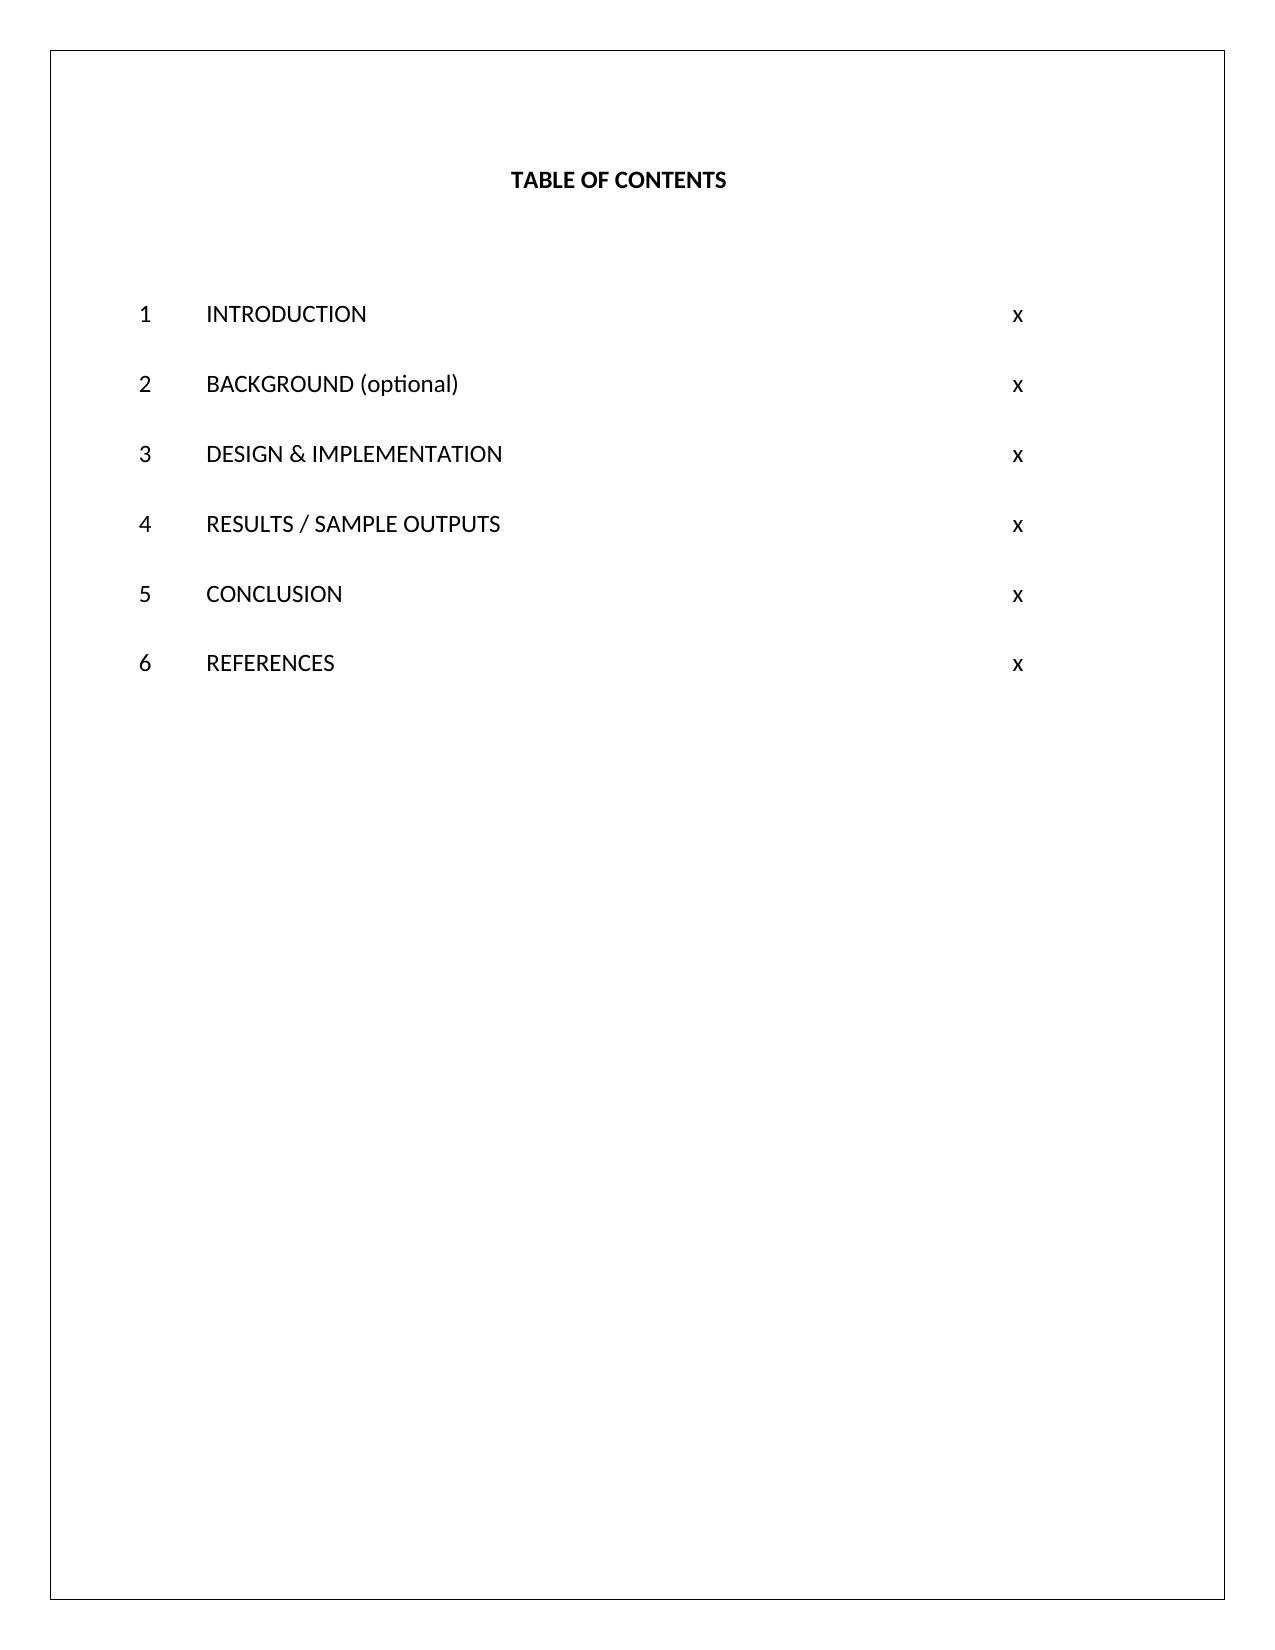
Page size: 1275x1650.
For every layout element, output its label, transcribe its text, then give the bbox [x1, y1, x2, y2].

table_cell RESULTS / SAMPLE OUTPUTS [180, 496, 986, 565]
table_cell 4 [113, 496, 180, 565]
table_header INTRODUCTION [180, 286, 986, 356]
table_cell x [986, 496, 1099, 565]
table_cell x [986, 565, 1099, 635]
table_cell 5 [113, 565, 180, 635]
table_cell x [986, 426, 1099, 496]
table_cell x [986, 635, 1099, 705]
table_cell CONCLUSION [180, 565, 986, 635]
table_cell x [986, 356, 1099, 426]
text TABLE OF CONTENTS [112, 164, 1125, 194]
table_cell 3 [113, 426, 180, 496]
table_header x [986, 286, 1099, 356]
table_cell BACKGROUND (optional) [180, 356, 986, 426]
table_cell DESIGN & IMPLEMENTATION [180, 426, 986, 496]
table_cell 6 [113, 635, 180, 705]
table_cell 2 [113, 356, 180, 426]
table_cell REFERENCES [180, 635, 986, 705]
table_header 1 [113, 286, 180, 356]
